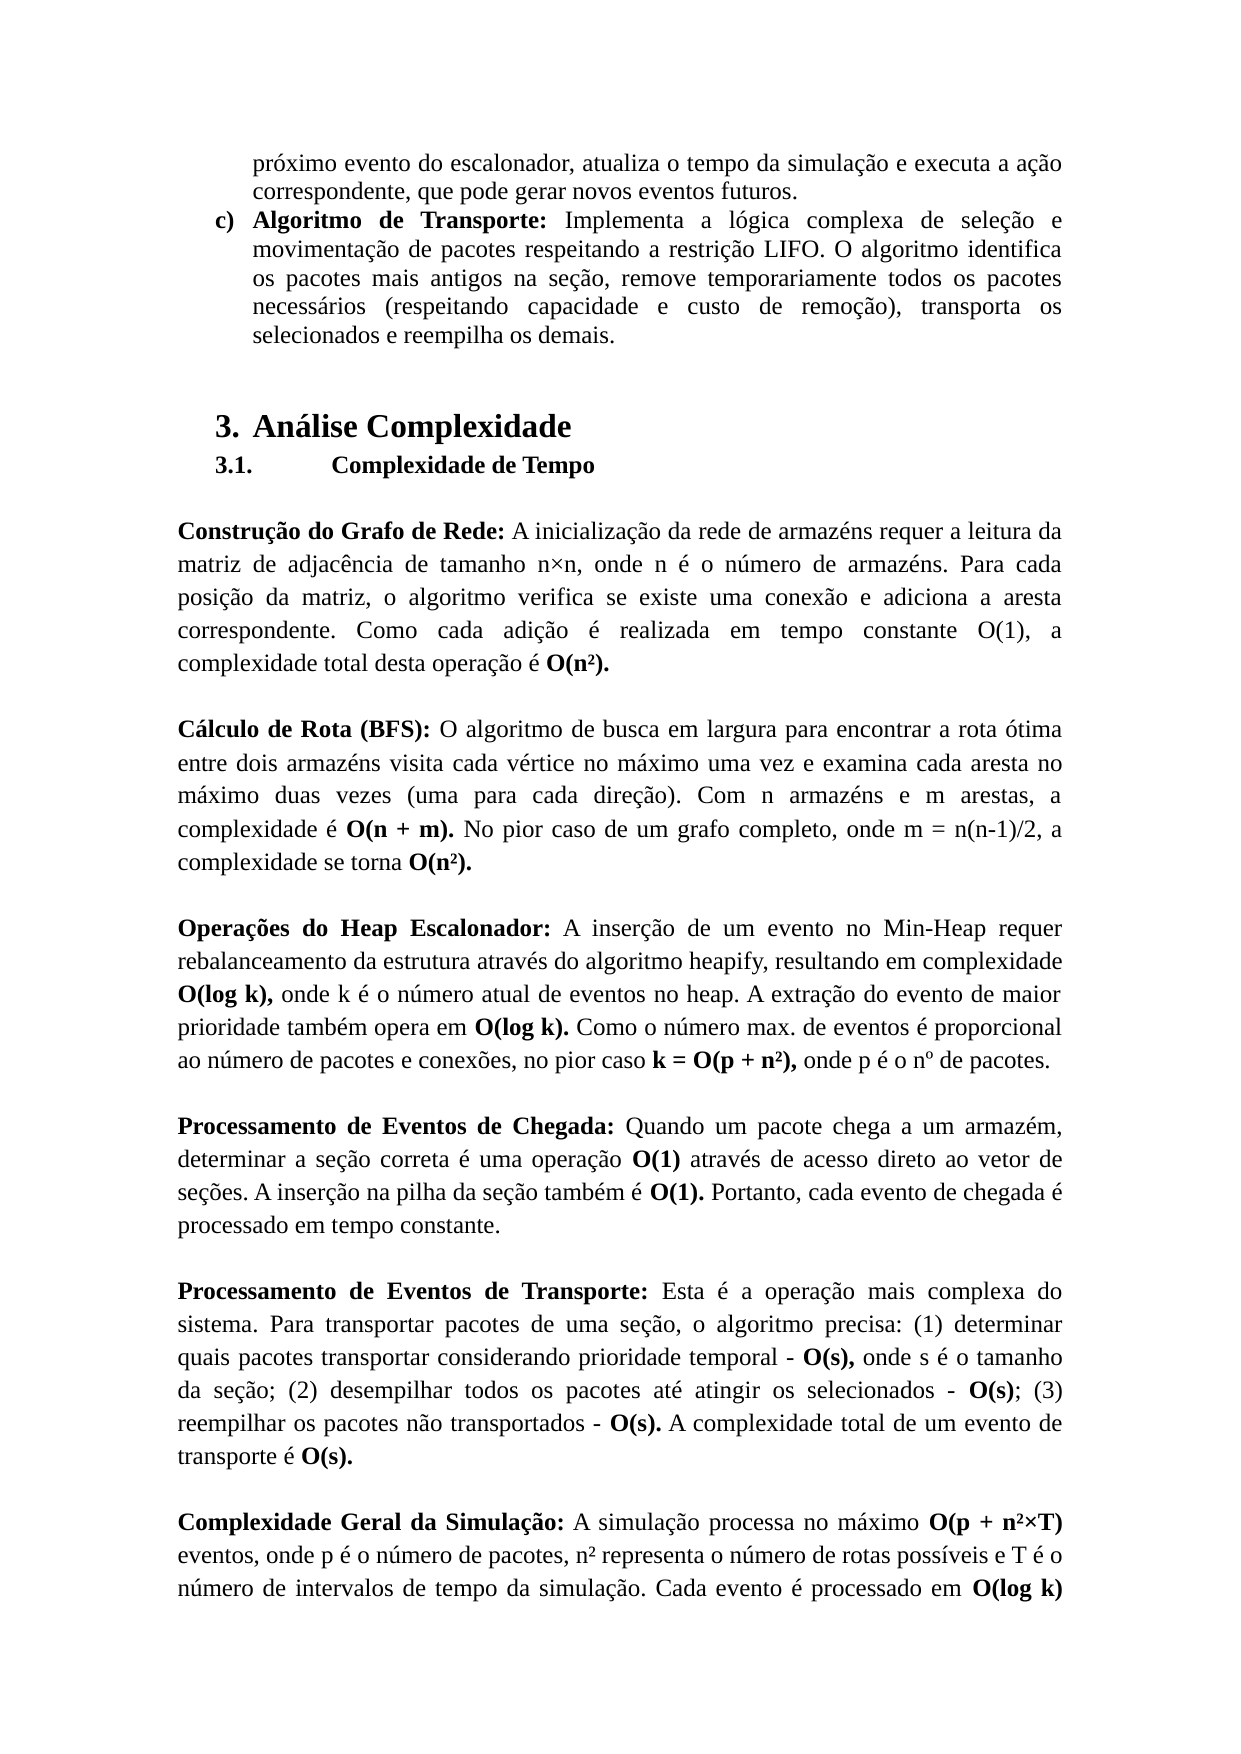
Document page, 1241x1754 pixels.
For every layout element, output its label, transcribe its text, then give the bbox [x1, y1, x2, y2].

text Cálculo de Rota (BFS): O algoritmo de busca em largura para encontrar a rota ótima entre dois armazéns visita cada vértice no máximo uma vez e examina cada aresta no máximo duas vezes (uma para cada direção). Com n armazéns e m arestas, a complexidade é O(n + m). No pior caso de um grafo completo, onde m = n(n-1)/2, a complexidade se torna O(n²). [177, 714, 1063, 875]
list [215, 148, 1063, 205]
text Construção do Grafo de Rede: A inicialização da rede de armazéns requer a leitura da matriz de adjacência de tamanho n×n, onde n é o número de armazéns. Para cada posição da matriz, o algoritmo verifica se existe uma conexão e adiciona a aresta correspondente. Como cada adição é realizada em tempo constante O(1), a complexidade total desta operação é O(n²). [177, 516, 1063, 677]
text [177, 1507, 1063, 1602]
list Análise Complexidade [215, 406, 1063, 445]
text Operações do Heap Escalonador: A inserção de um evento no Min-Heap requer rebalanceamento da estrutura através do algoritmo heapify, resultando em complexidade O(log k), onde k é o número atual de eventos no heap. A extração do evento de maior prioridade também opera em O(log k). Como o número max. de eventos é proporcional ao número de pacotes e conexões, no pior caso k = O(p + n²), onde p é o nº de pacotes. [177, 913, 1063, 1073]
text Processamento de Eventos de Transporte: Esta é a operação mais complexa do sistema. Para transportar pacotes de uma seção, o algoritmo precisa: (1) determinar quais pacotes transportar considerando prioridade temporal - O(s), onde s é o tamanho da seção; (2) desempilhar todos os pacotes até atingir os selecionados - O(s); (3) reempilhar os pacotes não transportados - O(s). A complexidade total de um evento de transporte é O(s). [177, 1276, 1063, 1470]
list Complexidade de Tempo [215, 450, 1063, 479]
list Algoritmo de Transporte: Implementa a lógica complexa de seleção e movimentação de pacotes respeitando a restrição LIFO. O algoritmo identifica os pacotes mais antigos na seção, remove temporariamente todos os pacotes necessários (respeitando capacidade e custo de remoção), transporta os selecionados e reempilha os demais. [215, 205, 1063, 349]
text Processamento de Eventos de Chegada: Quando um pacote chega a um armazém, determinar a seção correta é uma operação O(1) através de acesso direto ao vetor de seções. A inserção na pilha da seção também é O(1). Portanto, cada evento de chegada é processado em tempo constante. [177, 1111, 1063, 1239]
